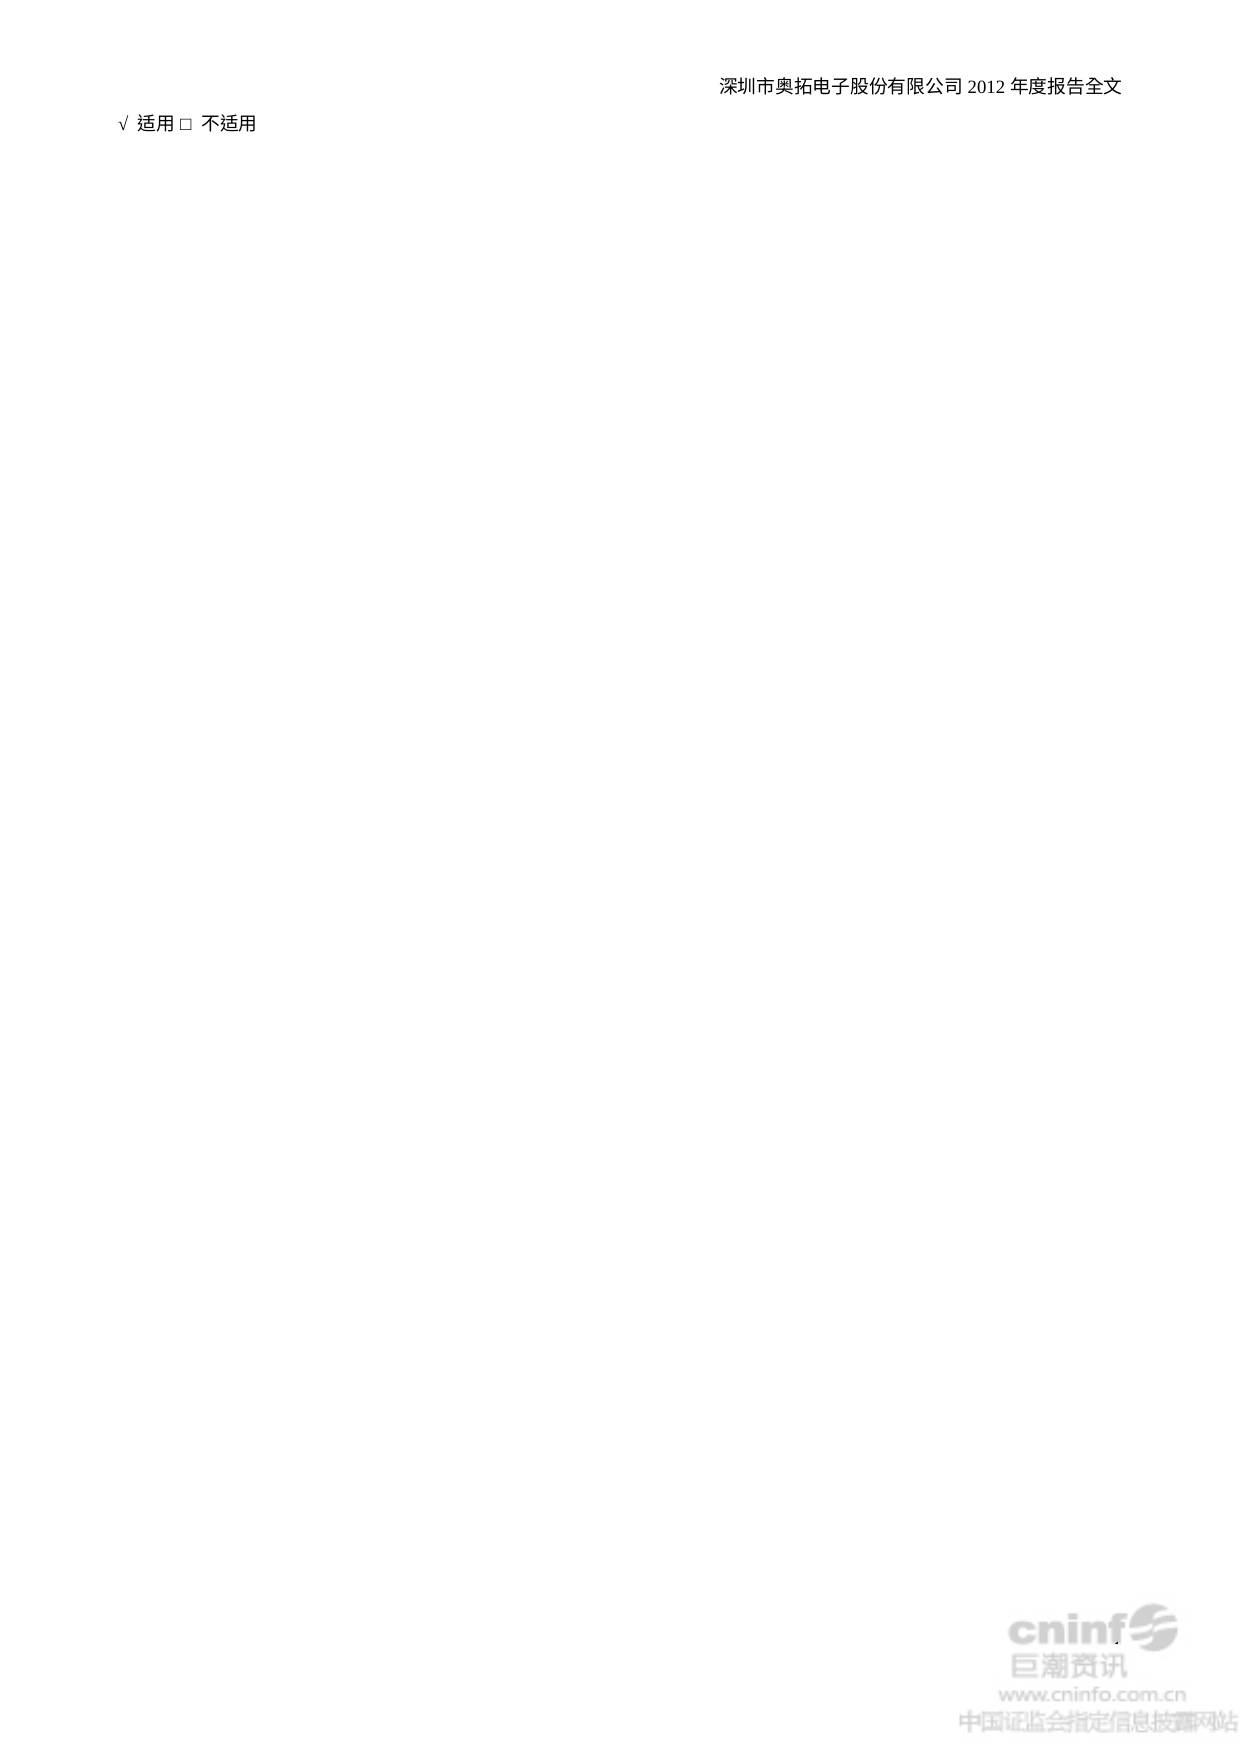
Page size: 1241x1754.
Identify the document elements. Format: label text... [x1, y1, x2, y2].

text √ 适用 □ 不适用 [118, 110, 1123, 136]
picture [958, 1593, 1241, 1754]
